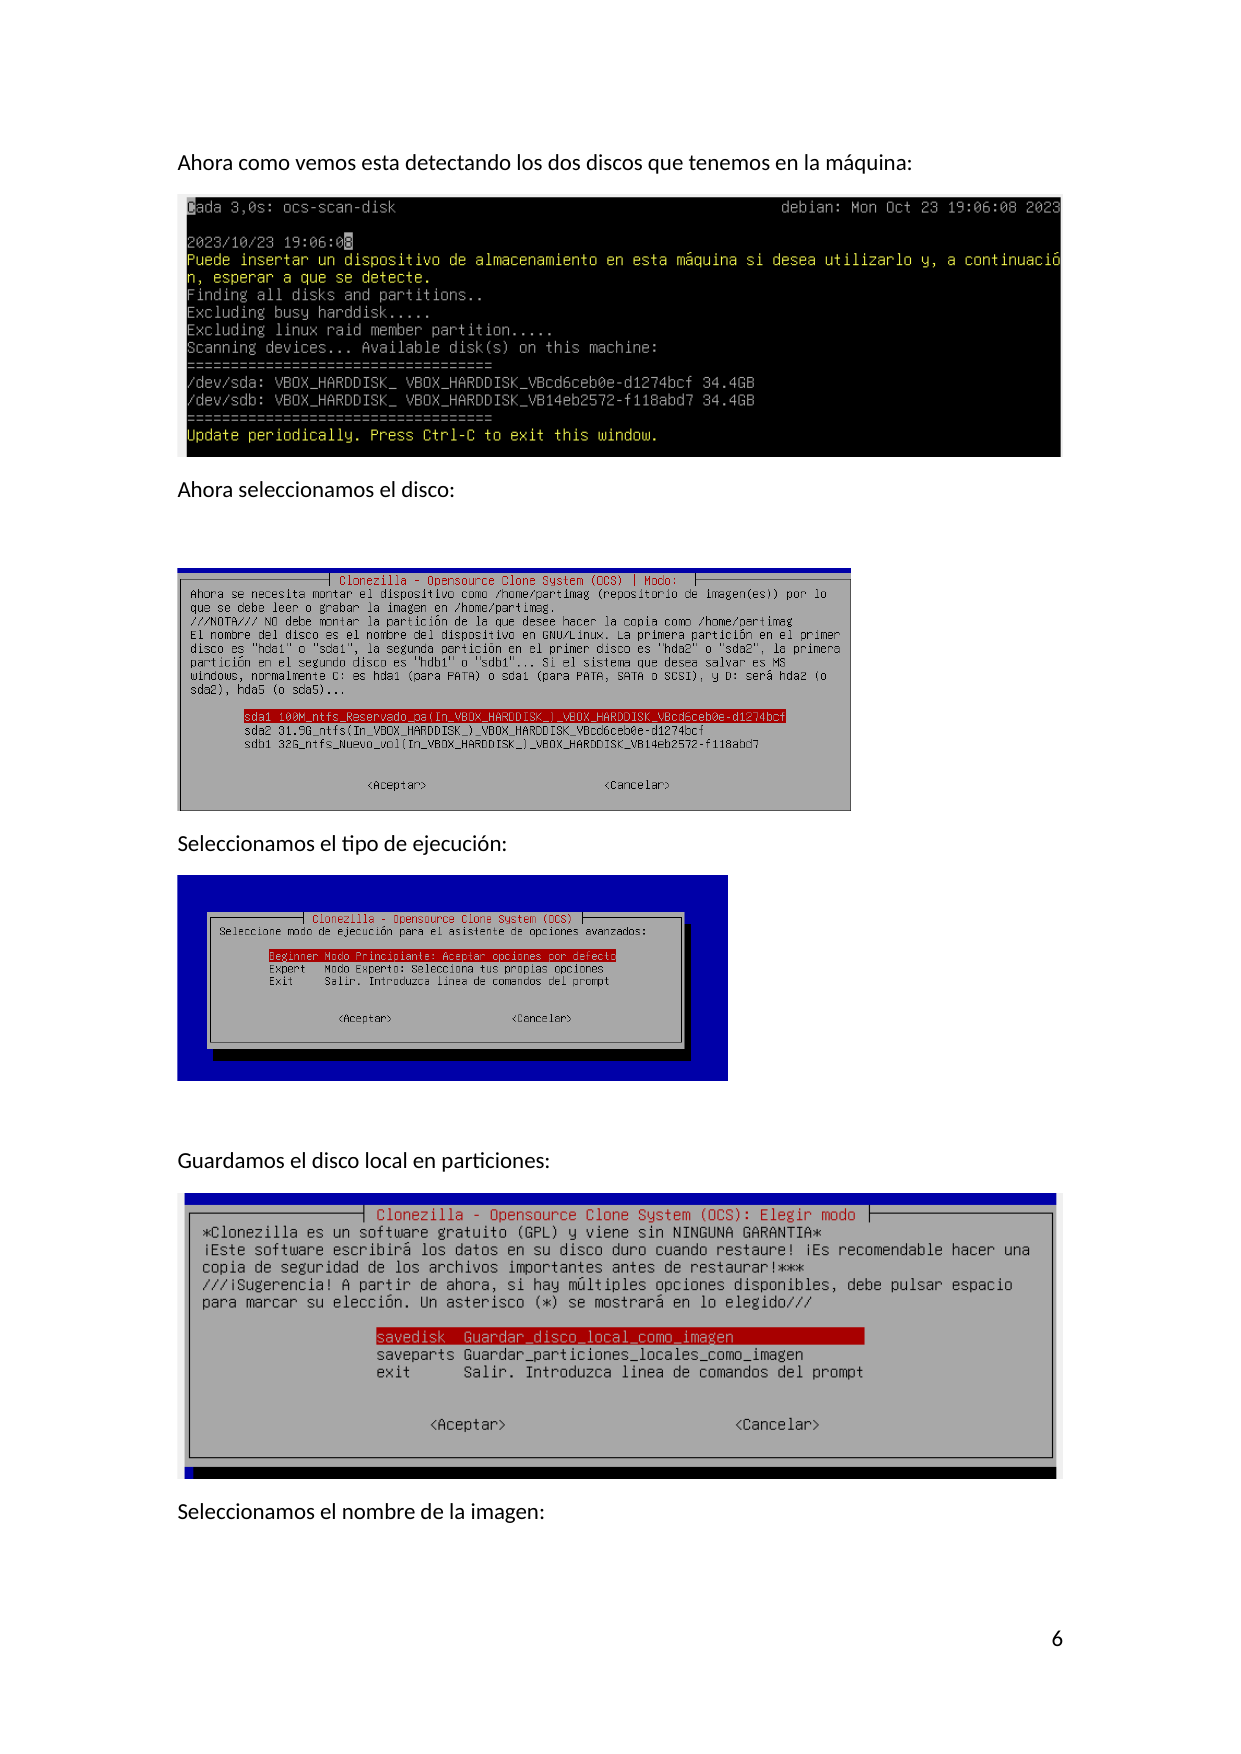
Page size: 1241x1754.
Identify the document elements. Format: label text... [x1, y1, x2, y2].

picture [177, 568, 851, 811]
text Ahora como vemos esta detectando los dos discos que tenemos en la máquina: [177, 148, 1063, 176]
picture [177, 1193, 1063, 1479]
text Seleccionamos el tipo de ejecución: [177, 829, 1063, 857]
text Ahora seleccionamos el disco: [177, 475, 1063, 503]
text Guardamos el disco local en particiones: [177, 1147, 1063, 1174]
text Seleccionamos el nombre de la imagen: [177, 1497, 1063, 1525]
picture [177, 194, 1063, 457]
picture [177, 875, 728, 1081]
